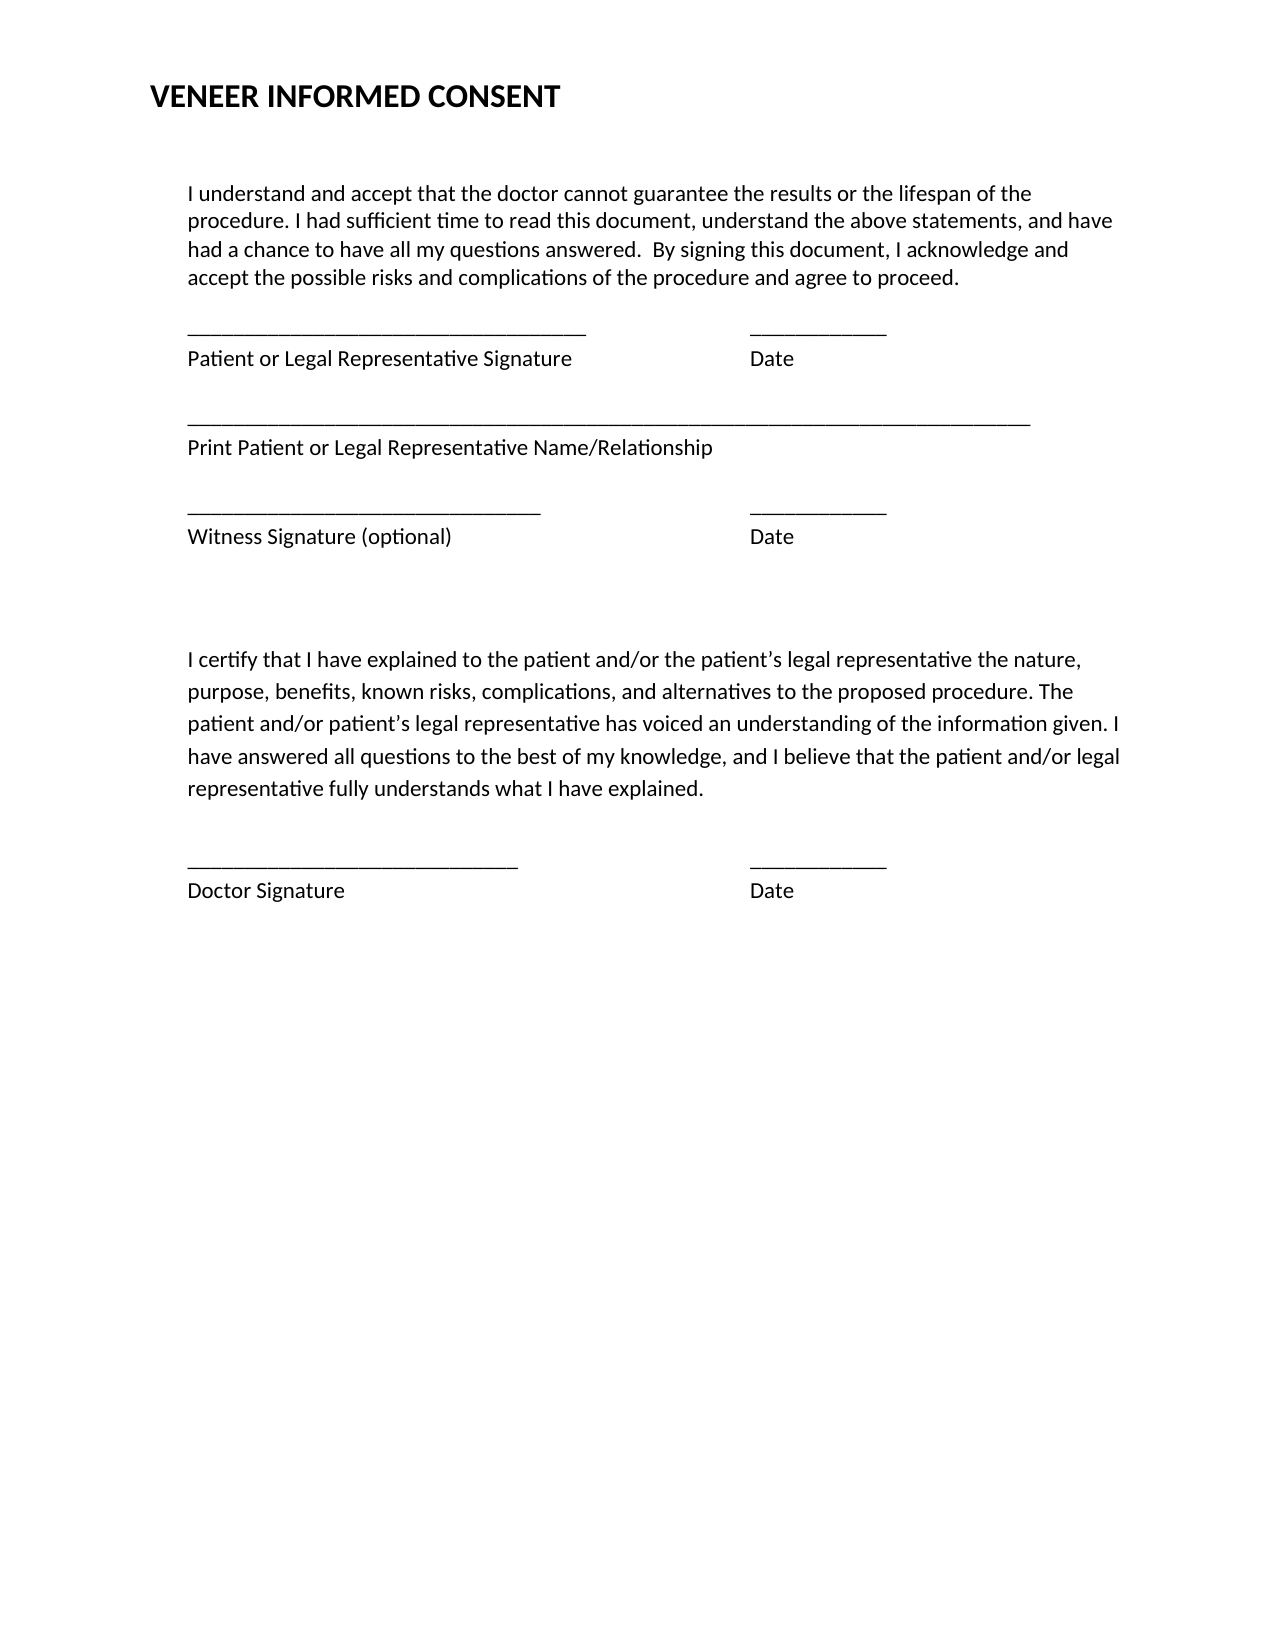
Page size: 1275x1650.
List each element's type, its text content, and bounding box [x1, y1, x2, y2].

text I understand and accept that the doctor cannot guarantee the results or the lifespan of the procedure. I had sufficient time to read this document, understand the above statements, and have had a chance to have all my questions answered. By signing this document, I acknowledge and accept the possible risks and complications of the procedure and agree to proceed. [187, 179, 1125, 291]
text Patient or Legal Representative Signature Date [187, 344, 1125, 372]
text _____________________________ ____________ [187, 844, 1125, 872]
text _______________________________ ____________ [187, 490, 1125, 518]
text Print Patient or Legal Representative Name/Relationship [187, 433, 1125, 461]
text __________________________________________________________________________ [187, 401, 1125, 429]
text I certify that I have explained to the patient and/or the patient’s legal representative the nature, purpose, benefits, known risks, complications, and alternatives to the proposed procedure. The patient and/or patient’s legal representative has voiced an understanding of the information given. I have answered all questions to the best of my knowledge, and I believe that the patient and/or legal representative fully understands what I have explained. [187, 645, 1125, 802]
text ___________________________________ ____________ [187, 312, 1125, 339]
text Doctor Signature Date [187, 876, 1125, 904]
text Witness Signature (optional) Date [187, 522, 1125, 551]
